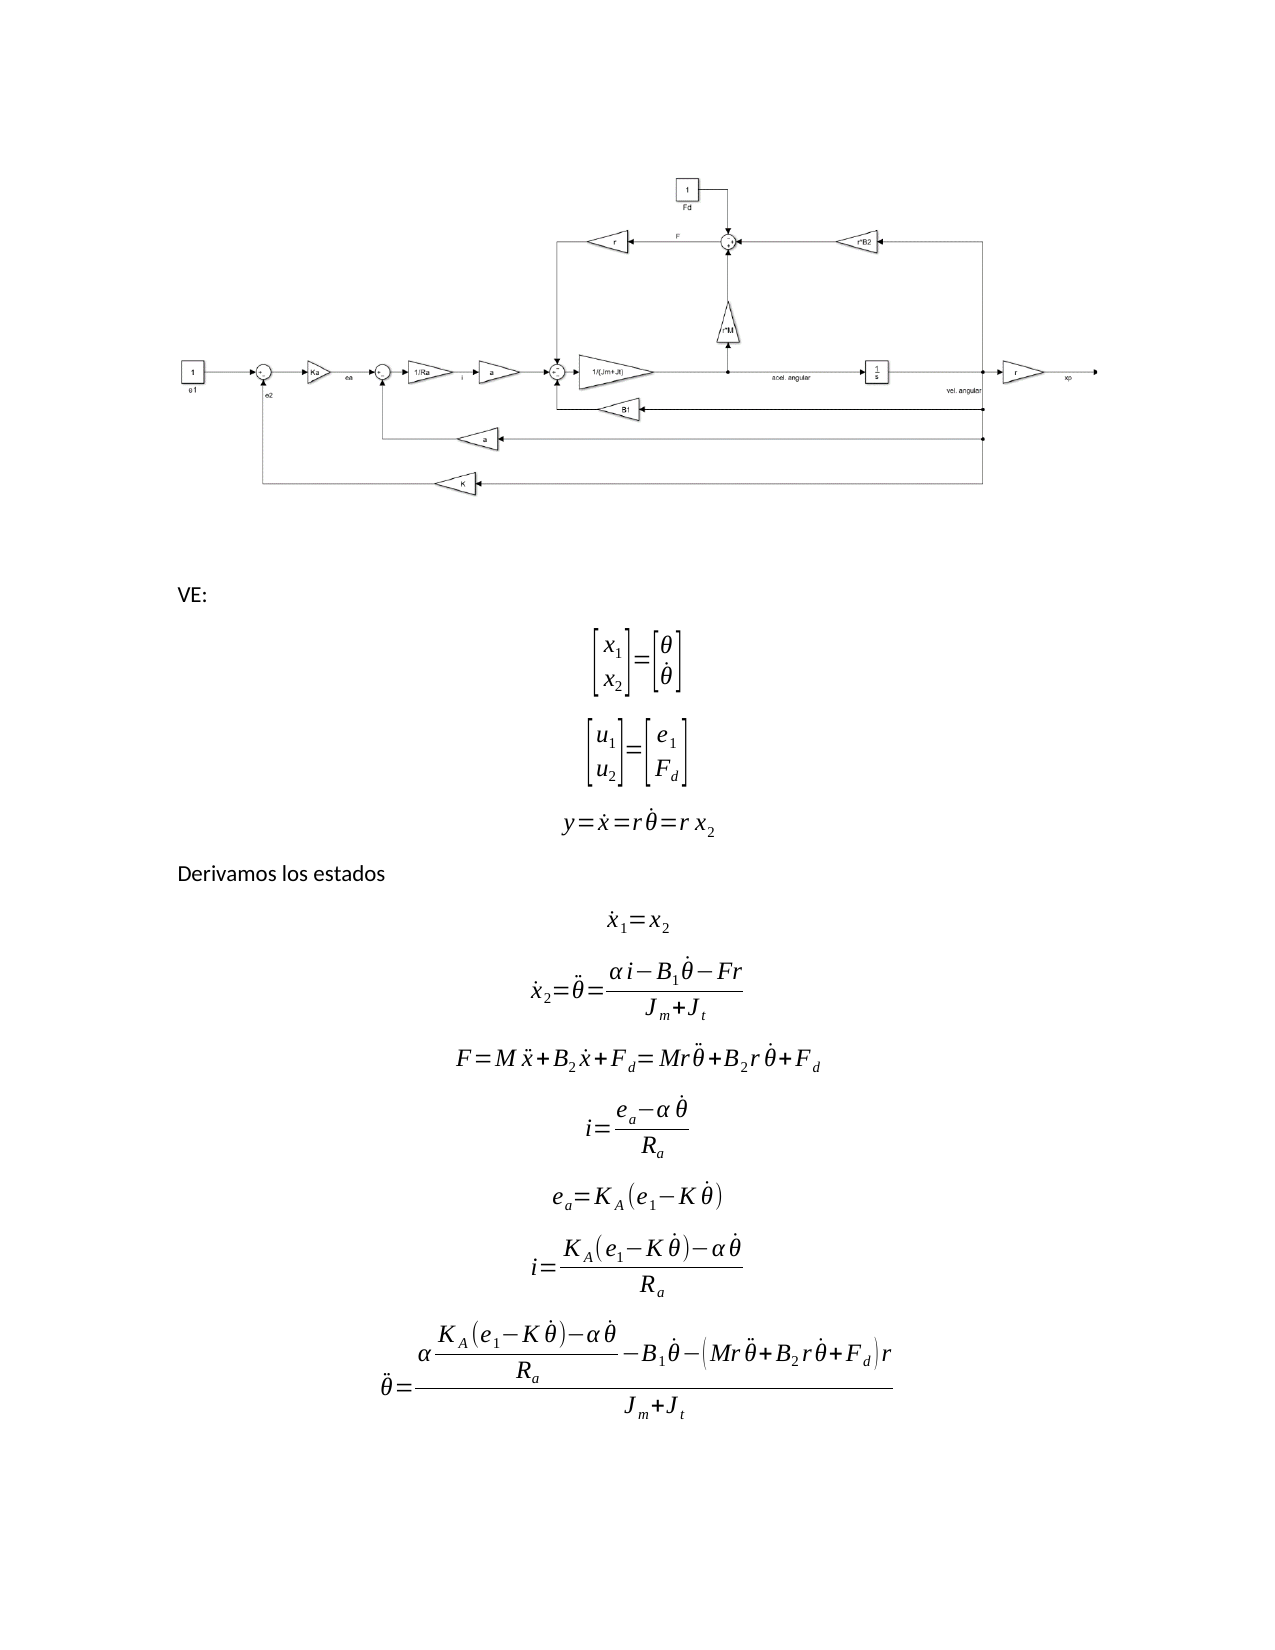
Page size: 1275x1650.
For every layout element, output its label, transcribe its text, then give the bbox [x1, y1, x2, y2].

text Derivamos los estados [177, 859, 1098, 887]
text VE: [177, 580, 1098, 608]
picture [177, 147, 1098, 515]
